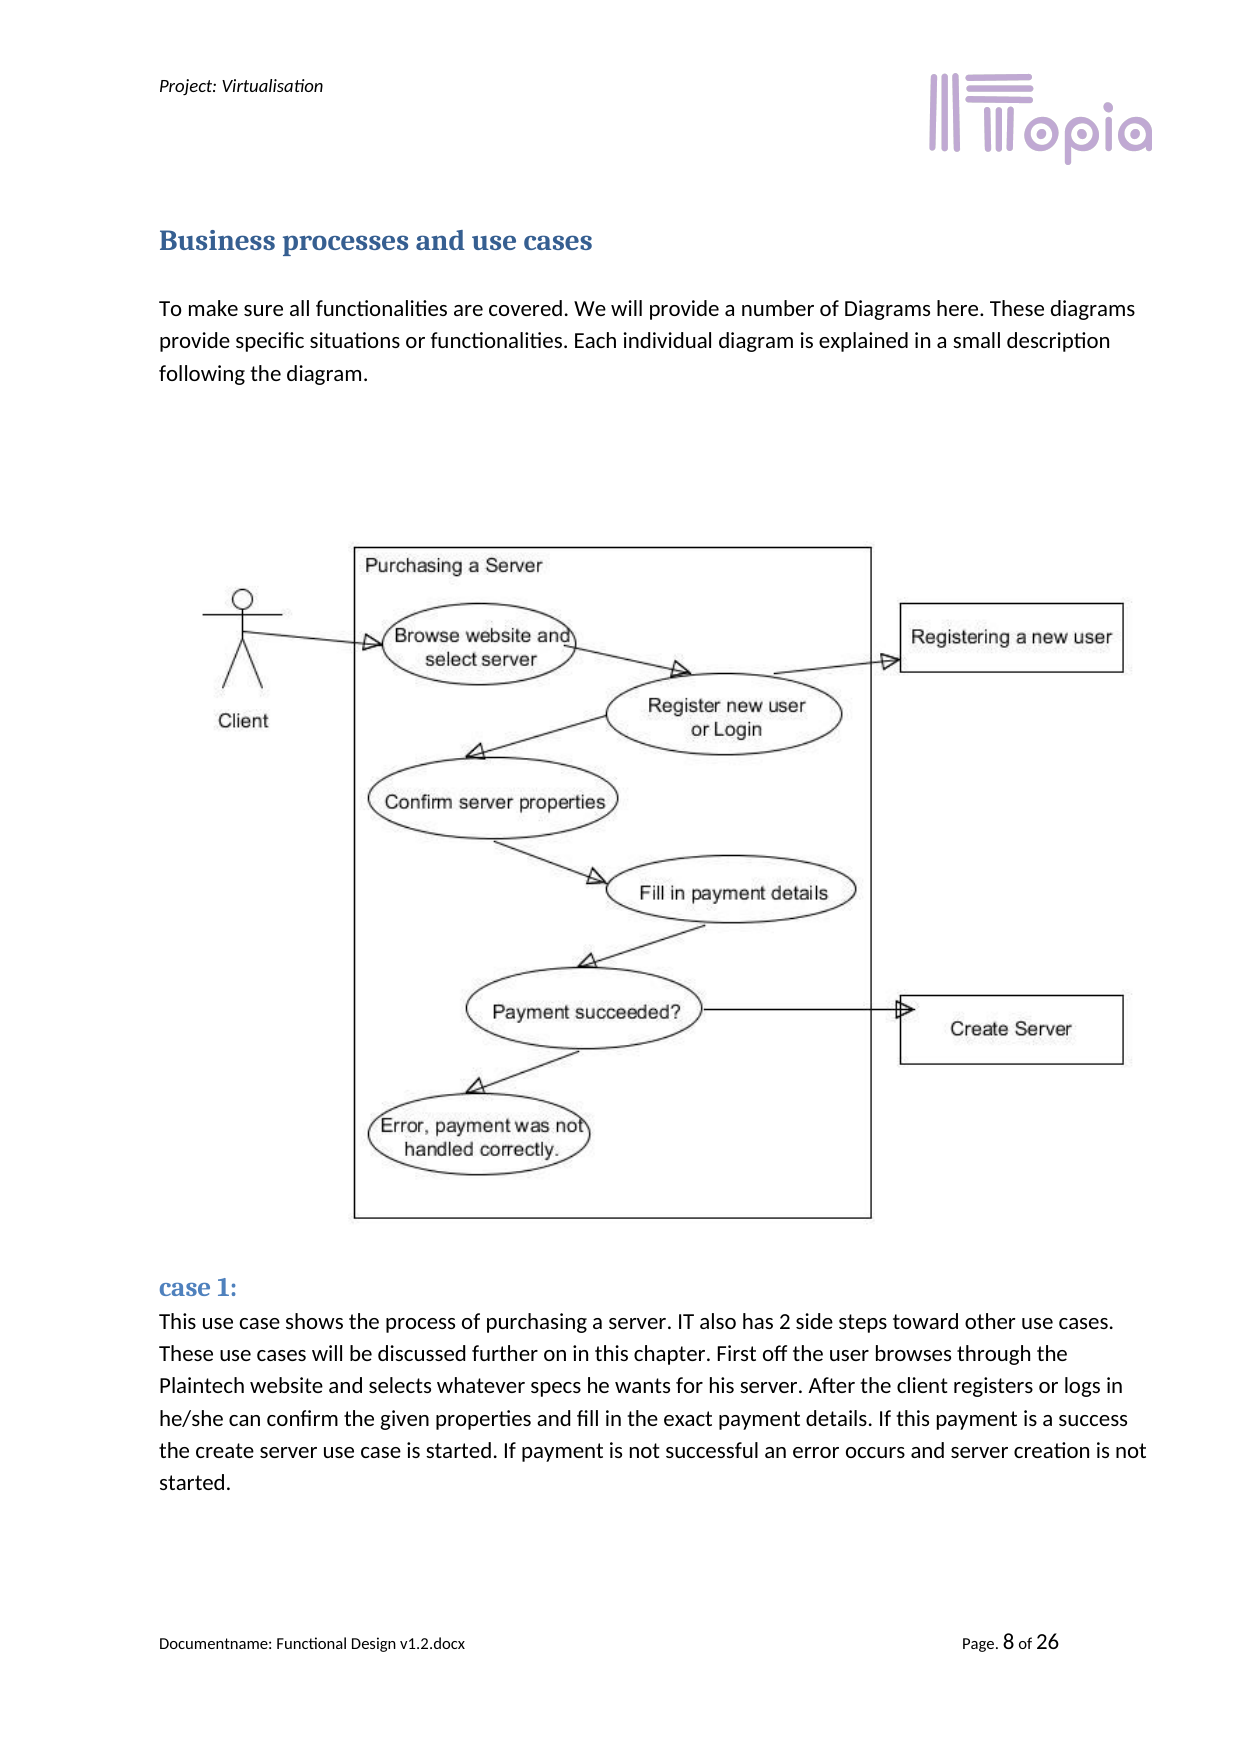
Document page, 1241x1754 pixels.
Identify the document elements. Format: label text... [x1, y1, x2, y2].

picture [158, 519, 1152, 1247]
text case 1: This use case shows the process of purchasing a server. IT also has 2 side steps toward other use cases. These use cases will be discussed further on in this chapter. First off the user browses through the Plaintech website and selects whatever specs he wants for his server. After the client registers or logs in he/she can confirm the given properties and fill in the exact payment details. If this payment is a success the create server use case is started. If payment is not successful an error occurs and server creation is not started. [159, 1272, 1152, 1496]
picture [929, 73, 1152, 165]
subtitle Business processes and use cases [159, 224, 1152, 257]
text To make sure all functionalities are covered. We will provide a number of Diagrams here. These diagrams provide specific situations or functionalities. Each individual diagram is explained in a small description following the diagram. [159, 262, 1152, 519]
